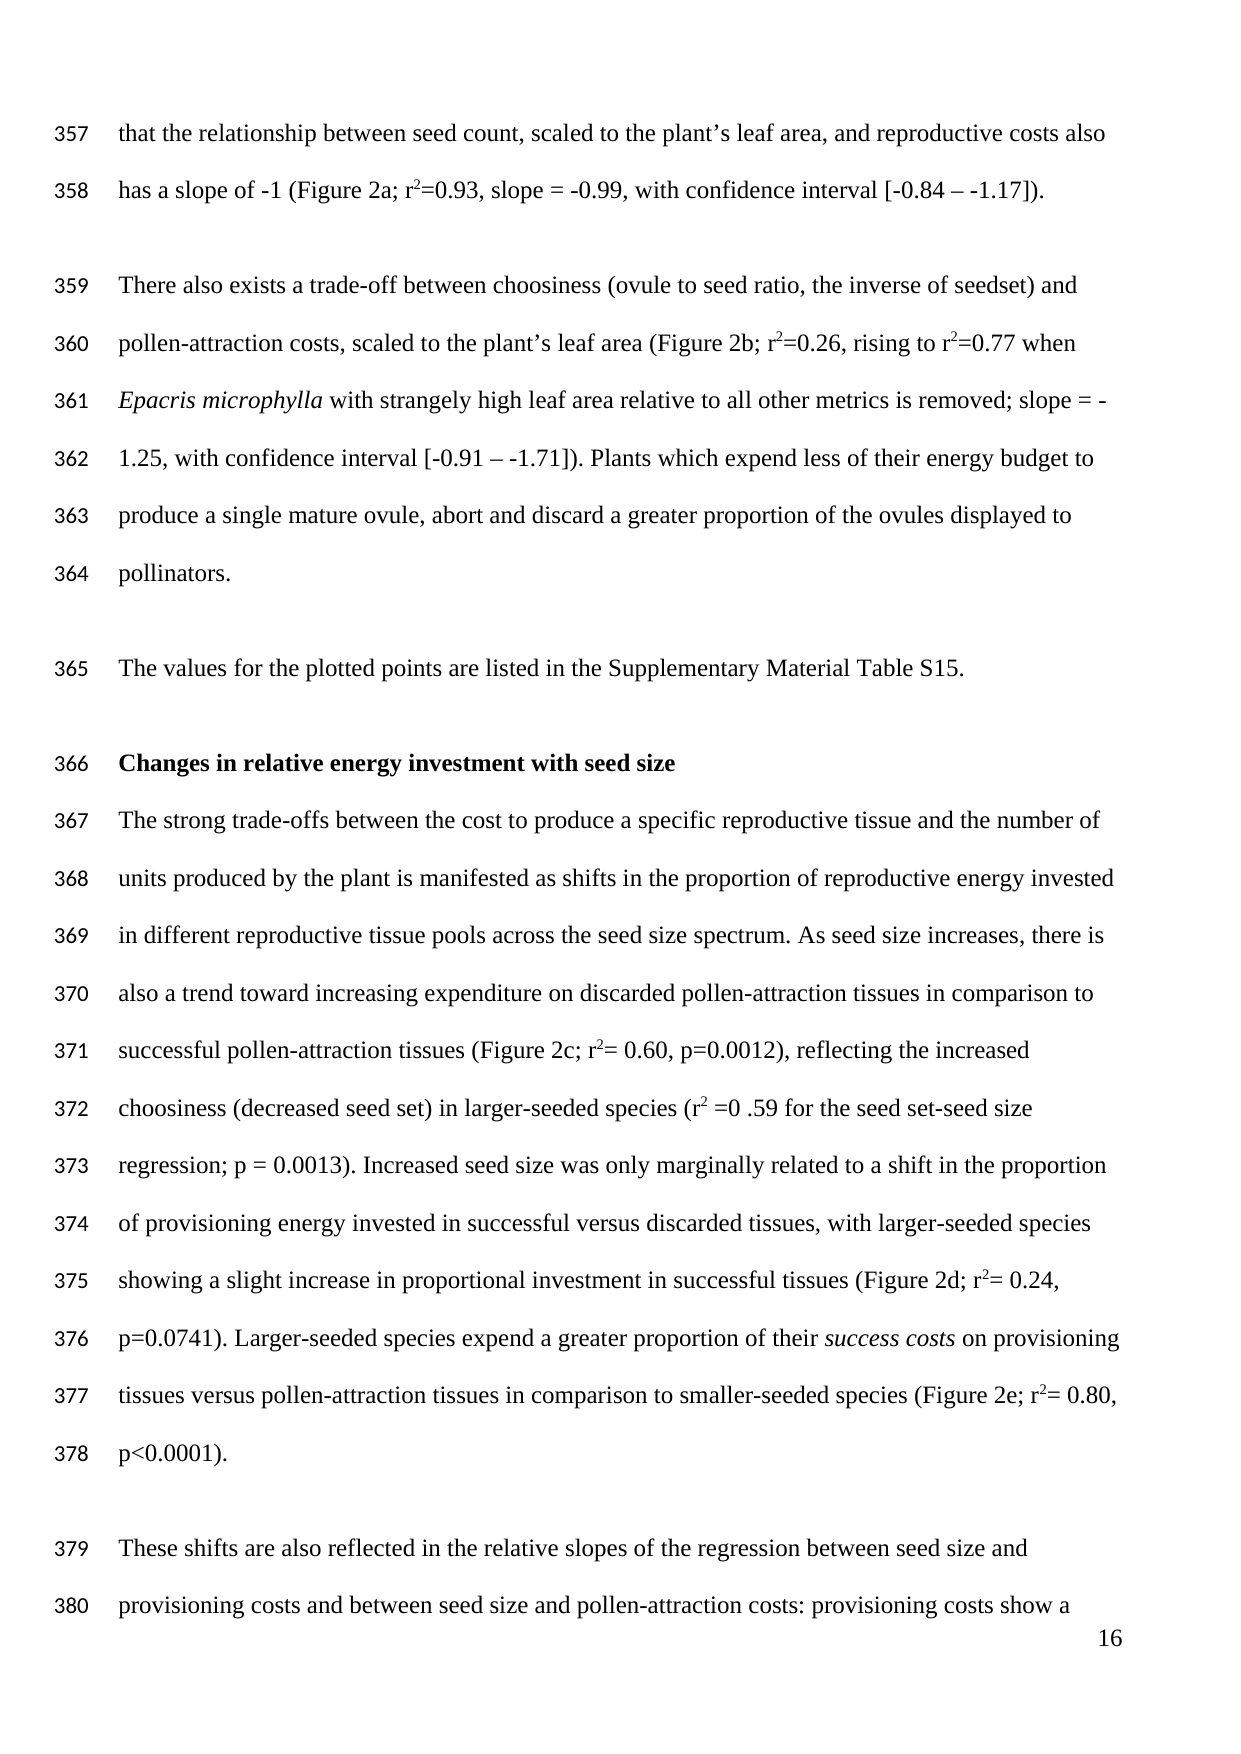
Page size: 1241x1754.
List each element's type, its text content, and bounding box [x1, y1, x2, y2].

text The values for the plotted points are listed in the Supplementary Material Table S15. [118, 653, 1122, 682]
subtitle Changes in relative energy investment with seed size [118, 748, 1122, 777]
text There also exists a trade-off between choosiness (ovule to seed ratio, the inverse of seedset) and pollen-attraction costs, scaled to the plant’s leaf area (Figure 2b; r2=0.26, rising to r2=0.77 when Epacris microphylla with strangely high leaf area relative to all other metrics is removed; slope = -1.25, with confidence interval [-0.91 – -1.71]). Plants which expend less of their energy budget to produce a single mature ovule, abort and discard a greater proportion of the ovules displayed to pollinators. [118, 271, 1122, 587]
text The strong trade-offs between the cost to produce a specific reproductive tissue and the number of units produced by the plant is manifested as shifts in the proportion of reproductive energy invested in different reproductive tissue pools across the seed size spectrum. As seed size increases, there is also a trend toward increasing expenditure on discarded pollen-attraction tissues in comparison to successful pollen-attraction tissues (Figure 2c; r2= 0.60, p=0.0012), reflecting the increased choosiness (decreased seed set) in larger-seeded species (r2 =0 .59 for the seed set-seed size regression; p = 0.0013). Increased seed size was only marginally related to a shift in the proportion of provisioning energy invested in successful versus discarded tissues, with larger-seeded species showing a slight increase in proportional investment in successful tissues (Figure 2d; r2= 0.24, p=0.0741). Larger-seeded species expend a greater proportion of their success costs on provisioning tissues versus pollen-attraction tissues in comparison to smaller-seeded species (Figure 2e; r2= 0.80, p<0.0001). [118, 806, 1122, 1467]
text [118, 1533, 1122, 1619]
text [118, 118, 1122, 204]
